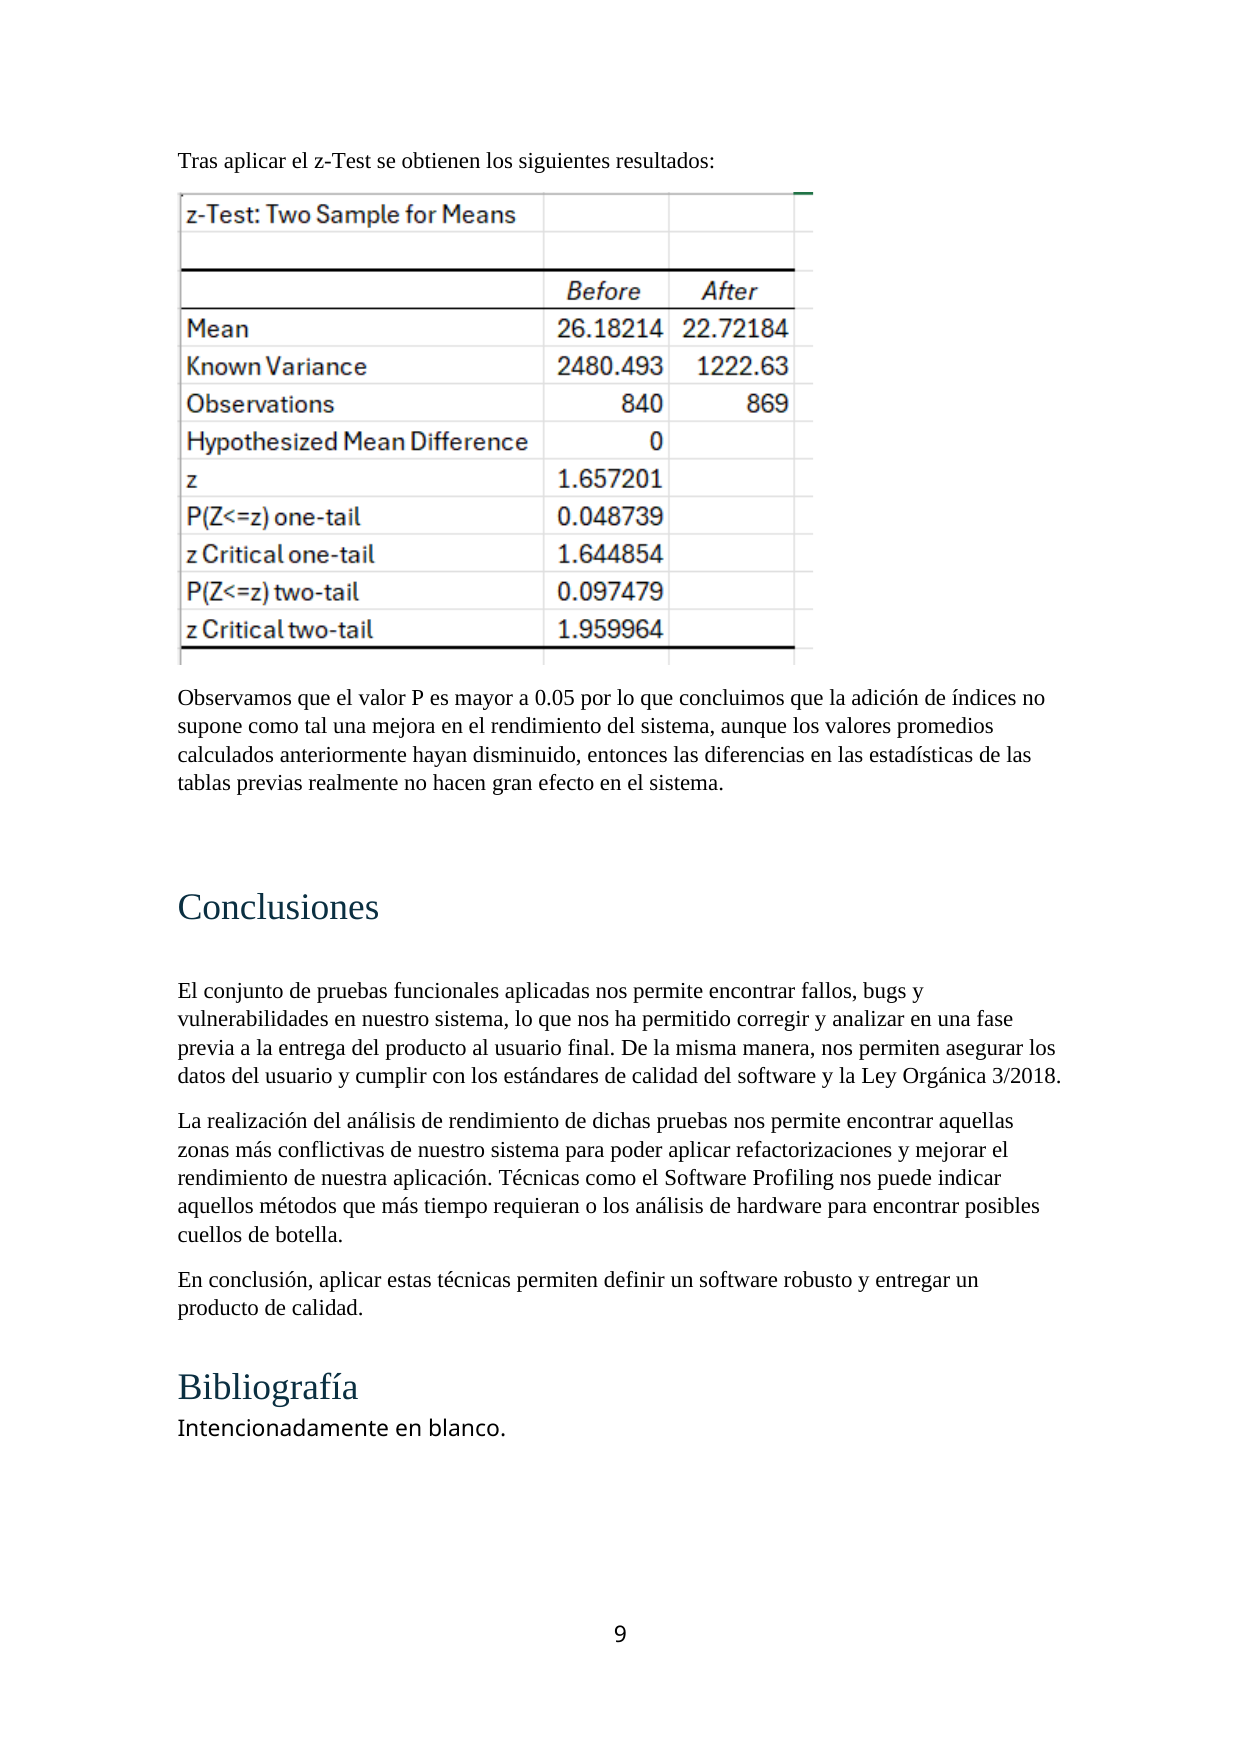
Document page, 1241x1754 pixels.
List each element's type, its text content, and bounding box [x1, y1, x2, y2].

subtitle Bibliografía [177, 1364, 1063, 1408]
text La realización del análisis de rendimiento de dichas pruebas nos permite encontrar aquellas zonas más conflictivas de nuestro sistema para poder aplicar refactorizaciones y mejorar el rendimiento de nuestra aplicación. Técnicas como el Software Profiling nos puede indicar aquellos métodos que más tiempo requieran o los análisis de hardware para encontrar posibles cuellos de botella. [177, 1107, 1063, 1247]
text El conjunto de pruebas funcionales aplicadas nos permite encontrar fallos, bugs y vulnerabilidades en nuestro sistema, lo que nos ha permitido corregir y analizar en una fase previa a la entrega del producto al usuario final. De la misma manera, nos permiten asegurar los datos del usuario y cumplir con los estándares de calidad del software y la Ley Orgánica 3/2018. [177, 977, 1063, 1088]
picture [177, 192, 814, 665]
subtitle Conclusiones [177, 884, 1063, 927]
text En conclusión, aplicar estas técnicas permiten definir un software robusto y entregar un producto de calidad. [177, 1266, 1063, 1321]
text Observamos que el valor P es mayor a 0.05 por lo que concluimos que la adición de índices no supone como tal una mejora en el rendimiento del sistema, aunque los valores promedios calculados anteriormente hayan disminuido, entonces las diferencias en las estadísticas de las tablas previas realmente no hacen gran efecto en el sistema. [177, 684, 1063, 796]
text Tras aplicar el z-Test se obtienen los siguientes resultados: [177, 148, 1063, 174]
text Intencionadamente en blanco. [177, 1412, 1063, 1443]
